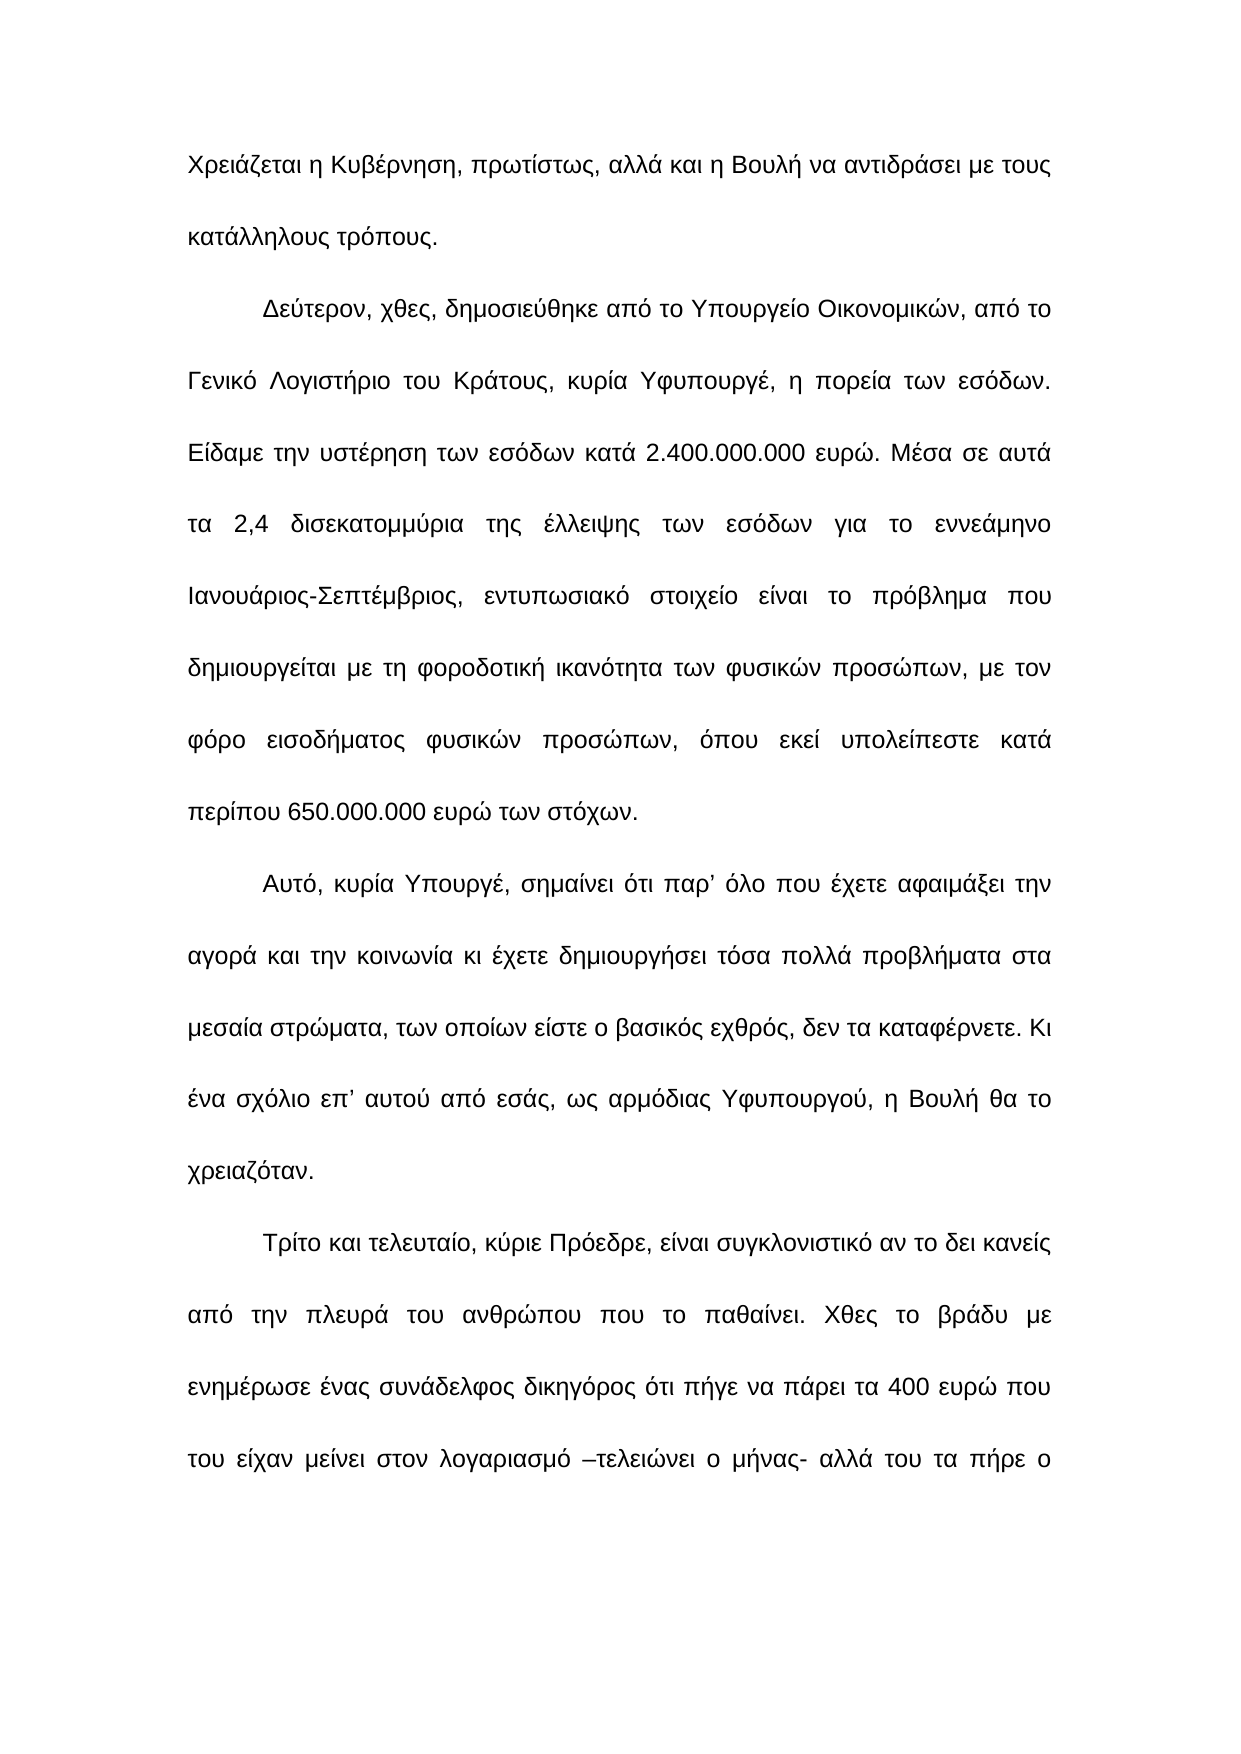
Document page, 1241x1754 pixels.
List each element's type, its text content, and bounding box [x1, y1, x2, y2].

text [187, 1228, 1053, 1472]
text Δεύτερον, χθες, δημοσιεύθηκε από το Υπουργείο Οικονομικών, από το Γενικό Λογιστήριο του Κράτους, κυρία Υφυπουργέ, η πορεία των εσόδων. Είδαμε την υστέρηση των εσόδων κατά 2.400.000.000 ευρώ. Μέσα σε αυτά τα 2,4 δισεκατομμύρια της έλλειψης των εσόδων για το εννεάμηνο Ιανουάριος-Σεπτέμβριος, εντυπωσιακό στοιχείο είναι το πρόβλημα που δημιουργείται με τη φοροδοτική ικανότητα των φυσικών προσώπων, με τον φόρο εισοδήματος φυσικών προσώπων, όπου εκεί υπολείπεστε κατά περίπου 650.000.000 ευρώ των στόχων. [187, 294, 1053, 826]
text Αυτό, κυρία Υπουργέ, σημαίνει ότι παρ’ όλο που έχετε αφαιμάξει την αγορά και την κοινωνία κι έχετε δημιουργήσει τόσα πολλά προβλήματα στα μεσαία στρώματα, των οποίων είστε ο βασικός εχθρός, δεν τα καταφέρνετε. Κι ένα σχόλιο επ’ αυτού από εσάς, ως αρμόδιας Υφυπουργού, η Βουλή θα το χρειαζόταν. [187, 869, 1053, 1185]
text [187, 150, 1053, 251]
